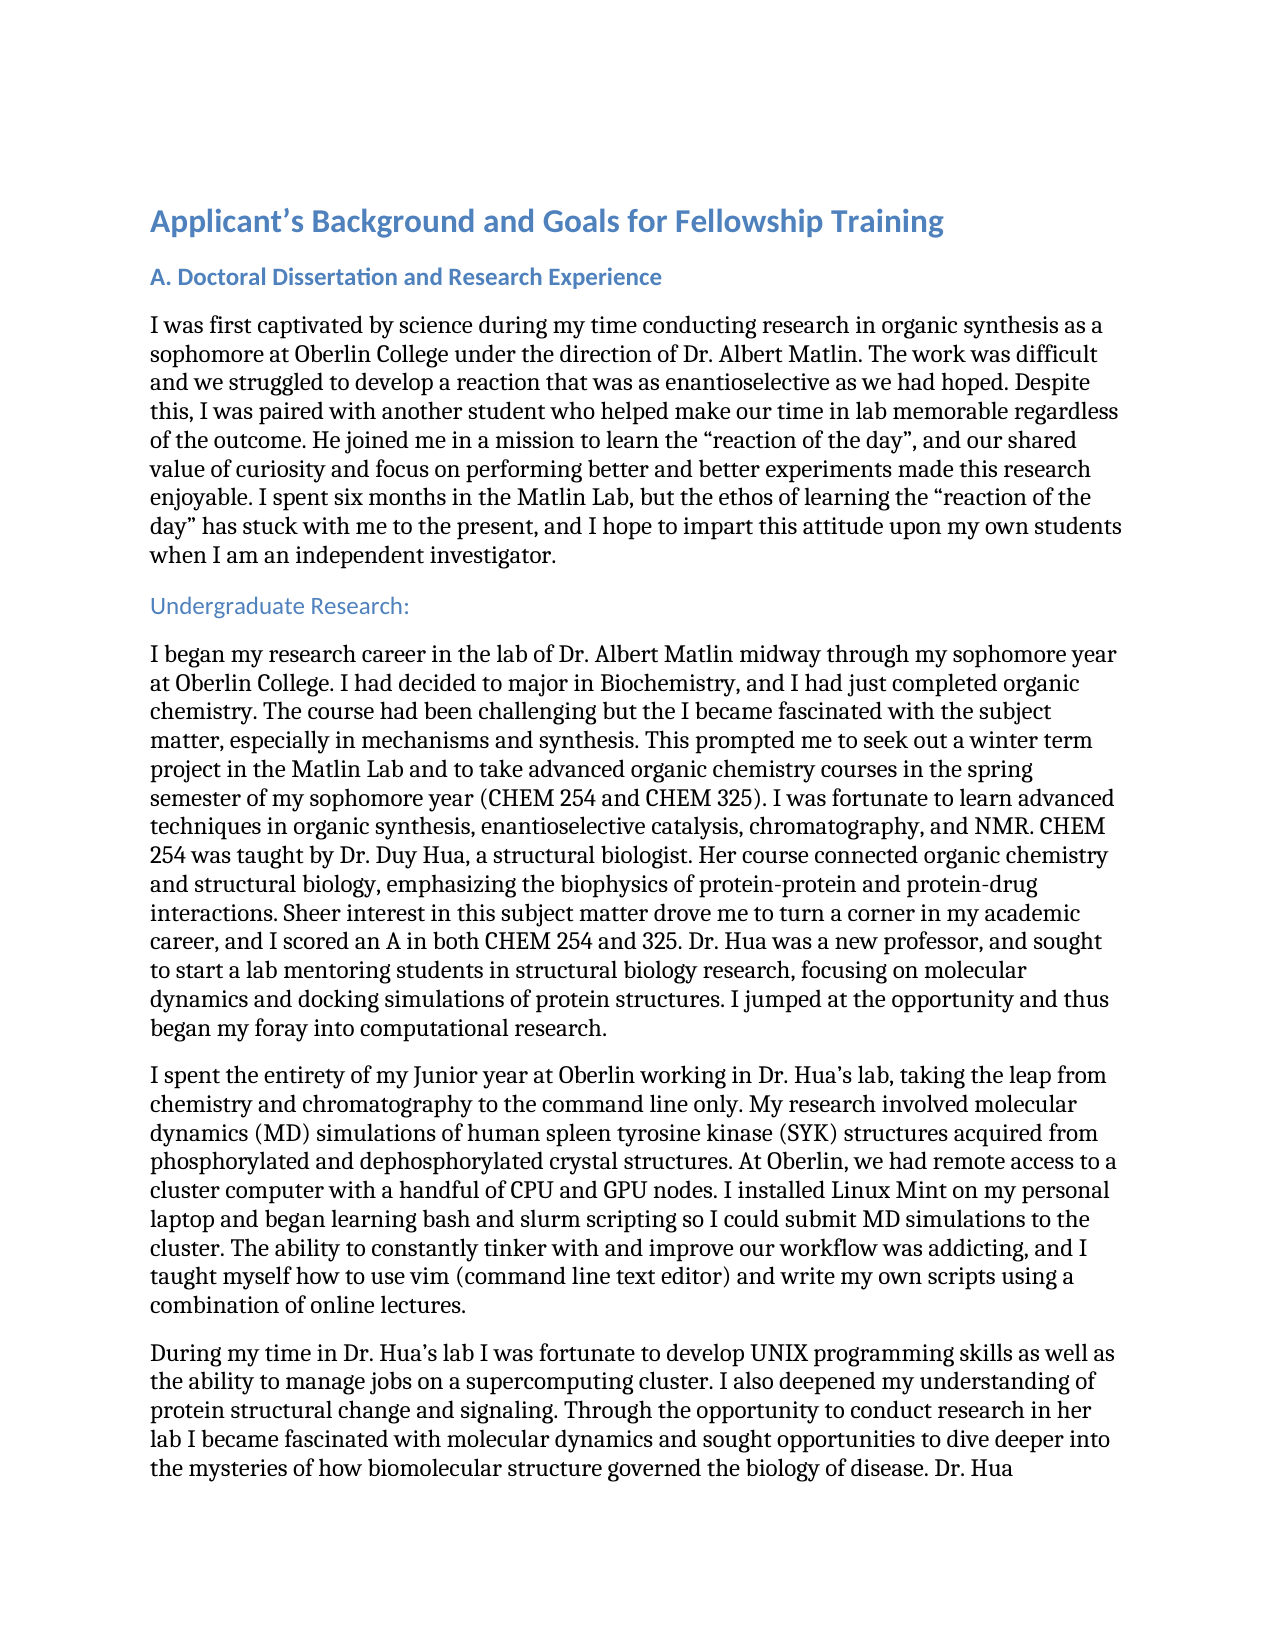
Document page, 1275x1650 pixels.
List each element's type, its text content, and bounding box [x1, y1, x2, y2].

subtitle Applicant’s Background and Goals for Fellowship Training [150, 200, 1125, 241]
text I was first captivated by science during my time conducting research in organic synthesis as a sophomore at Oberlin College under the direction of Dr. Albert Matlin. The work was difficult and we struggled to develop a reaction that was as enantioselective as we had hoped. Despite this, I was paired with another student who helped make our time in lab memorable regardless of the outcome. He joined me in a mission to learn the “reaction of the day”, and our shared value of curiosity and focus on performing better and better experiments made this research enjoyable. I spent six months in the Matlin Lab, but the ethos of learning the “reaction of the day” has stuck with me to the present, and I hope to impart this attitude upon my own students when I am an independent investigator. [150, 311, 1125, 569]
subtitle A. Doctoral Dissertation and Research Experience [150, 262, 1125, 292]
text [150, 1338, 1125, 1482]
text I spent the entirety of my Junior year at Oberlin working in Dr. Hua’s lab, taking the leap from chemistry and chromatography to the command line only. My research involved molecular dynamics (MD) simulations of human spleen tyrosine kinase (SYK) structures acquired from phosphorylated and dephosphorylated crystal structures. At Oberlin, we had remote access to a cluster computer with a handful of CPU and GPU nodes. I installed Linux Mint on my personal laptop and began learning bash and slurm scripting so I could submit MD simulations to the cluster. The ability to constantly tinker with and improve our workflow was addicting, and I taught myself how to use vim (command line text editor) and write my own scripts using a combination of online lectures. [150, 1061, 1125, 1320]
text I began my research career in the lab of Dr. Albert Matlin midway through my sophomore year at Oberlin College. I had decided to major in Biochemistry, and I had just completed organic chemistry. The course had been challenging but the I became fascinated with the subject matter, especially in mechanisms and synthesis. This prompted me to seek out a winter term project in the Matlin Lab and to take advanced organic chemistry courses in the spring semester of my sophomore year (CHEM 254 and CHEM 325). I was fortunate to learn advanced techniques in organic synthesis, enantioselective catalysis, chromatography, and NMR. CHEM 254 was taught by Dr. Duy Hua, a structural biologist. Her course connected organic chemistry and structural biology, emphasizing the biophysics of protein-protein and protein-drug interactions. Sheer interest in this subject matter drove me to turn a corner in my academic career, and I scored an A in both CHEM 254 and 325. Dr. Hua was a new professor, and sought to start a lab mentoring students in structural biology research, focusing on molecular dynamics and docking simulations of protein structures. I jumped at the opportunity and thus began my foray into computational research. [150, 640, 1125, 1042]
subtitle Undergraduate Research: [150, 590, 1125, 621]
